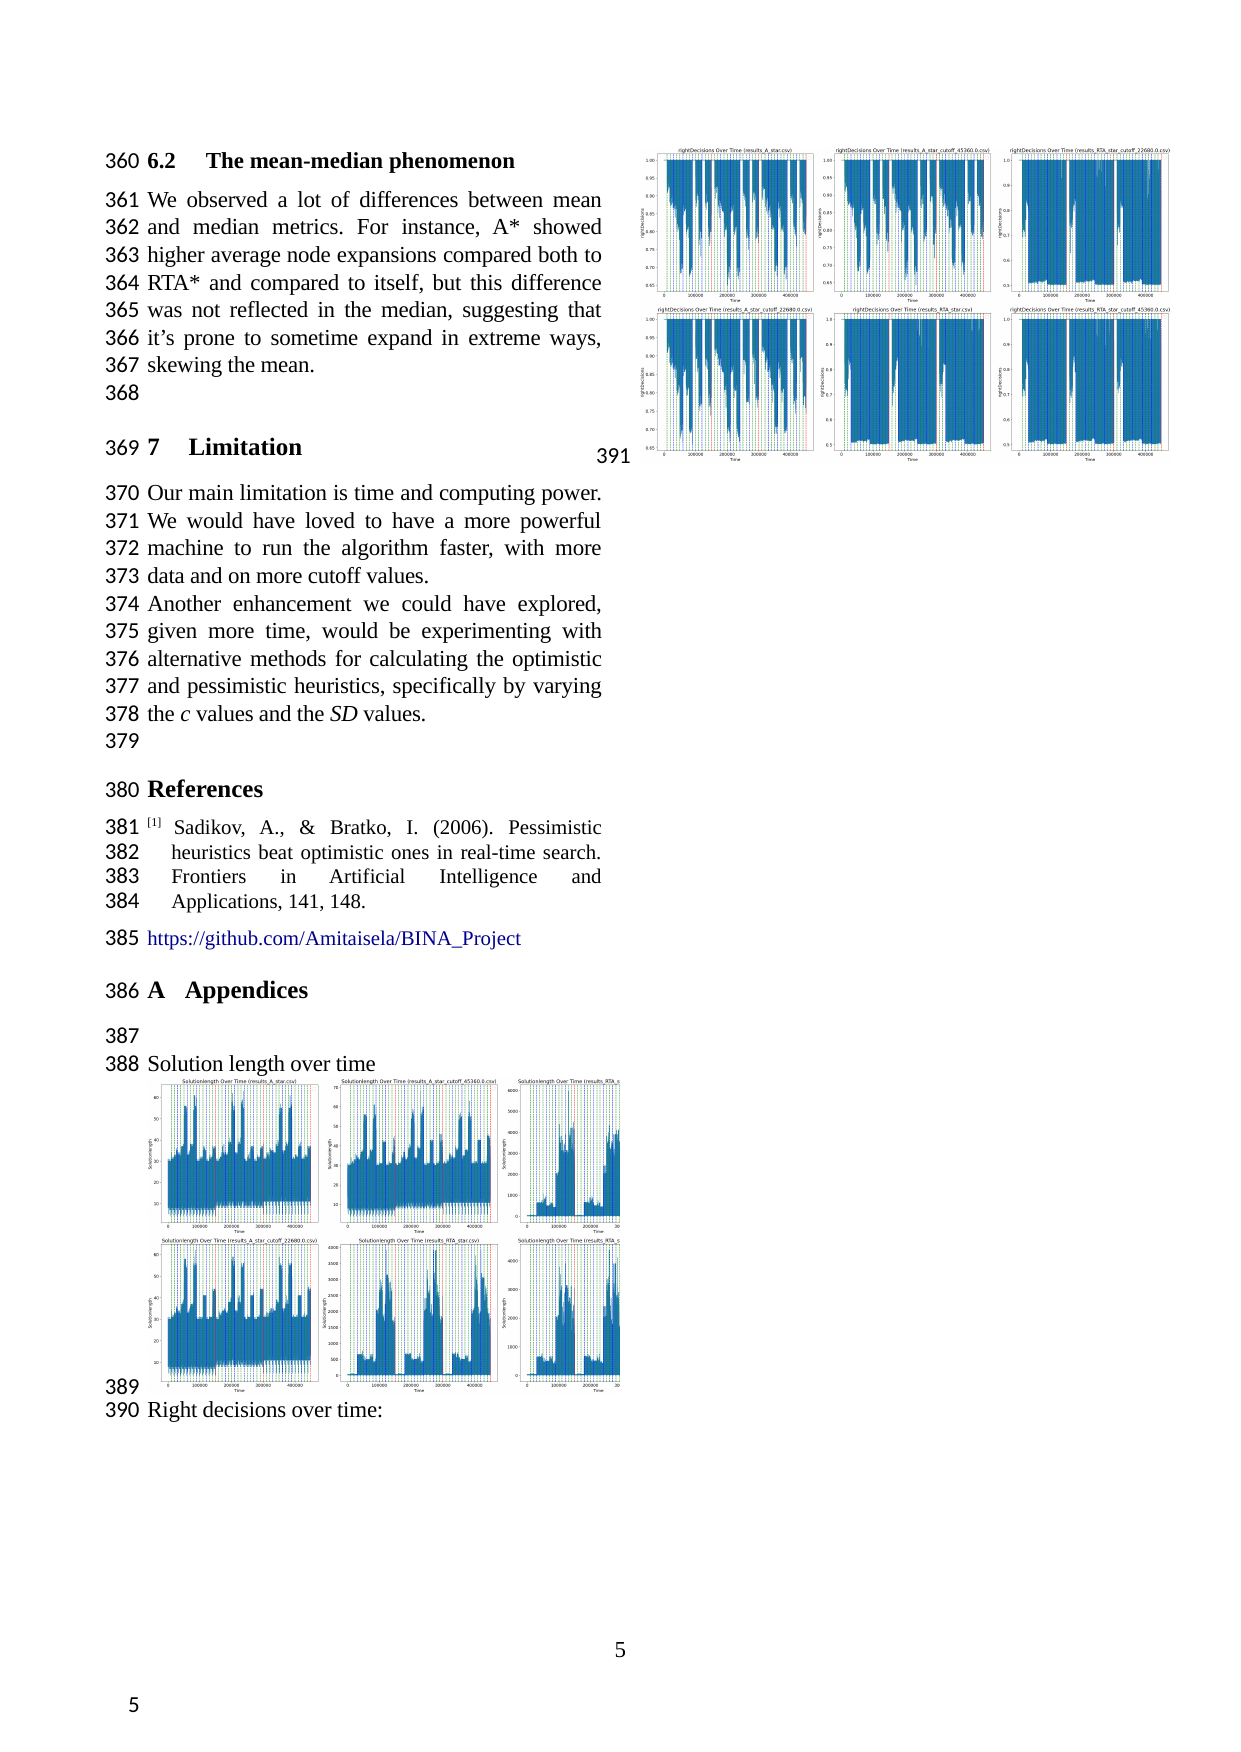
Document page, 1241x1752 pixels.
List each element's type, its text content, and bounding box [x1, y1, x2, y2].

picture [147, 1077, 620, 1395]
text Another enhancement we could have explored, given more time, would be experimenting with alternative methods for calculating the optimistic and pessimistic heuristics, specifically by varying the c values and the SD values. [147, 589, 602, 726]
picture [638, 147, 1172, 464]
text https://github.com/Amitaisela/BINA_Project [147, 926, 602, 950]
text Limitation [147, 432, 602, 460]
list Appendices [147, 975, 602, 1004]
text References [147, 774, 602, 803]
text Right decisions over time: [147, 1396, 602, 1422]
text Our main limitation is time and computing power. We would have loved to have a more powerful machine to run the algorithm faster, with more data and on more cutoff values. [147, 479, 602, 588]
list The mean-median phenomenon [147, 147, 602, 173]
text [1] Sadikov, A., & Bratko, I. (2006). Pessimistic heuristics beat optimistic ones in real-time search. Frontiers in Artificial Intelligence and Applications, 141, 148. [147, 815, 602, 913]
text Solution length over time [147, 1050, 602, 1077]
text We observed a lot of differences between mean and median metrics. For instance, A* showed higher average node expansions compared both to RTA* and compared to itself, but this difference was not reflected in the median, suggesting that it’s prone to sometime expand in extreme ways, skewing the mean. [147, 186, 602, 378]
